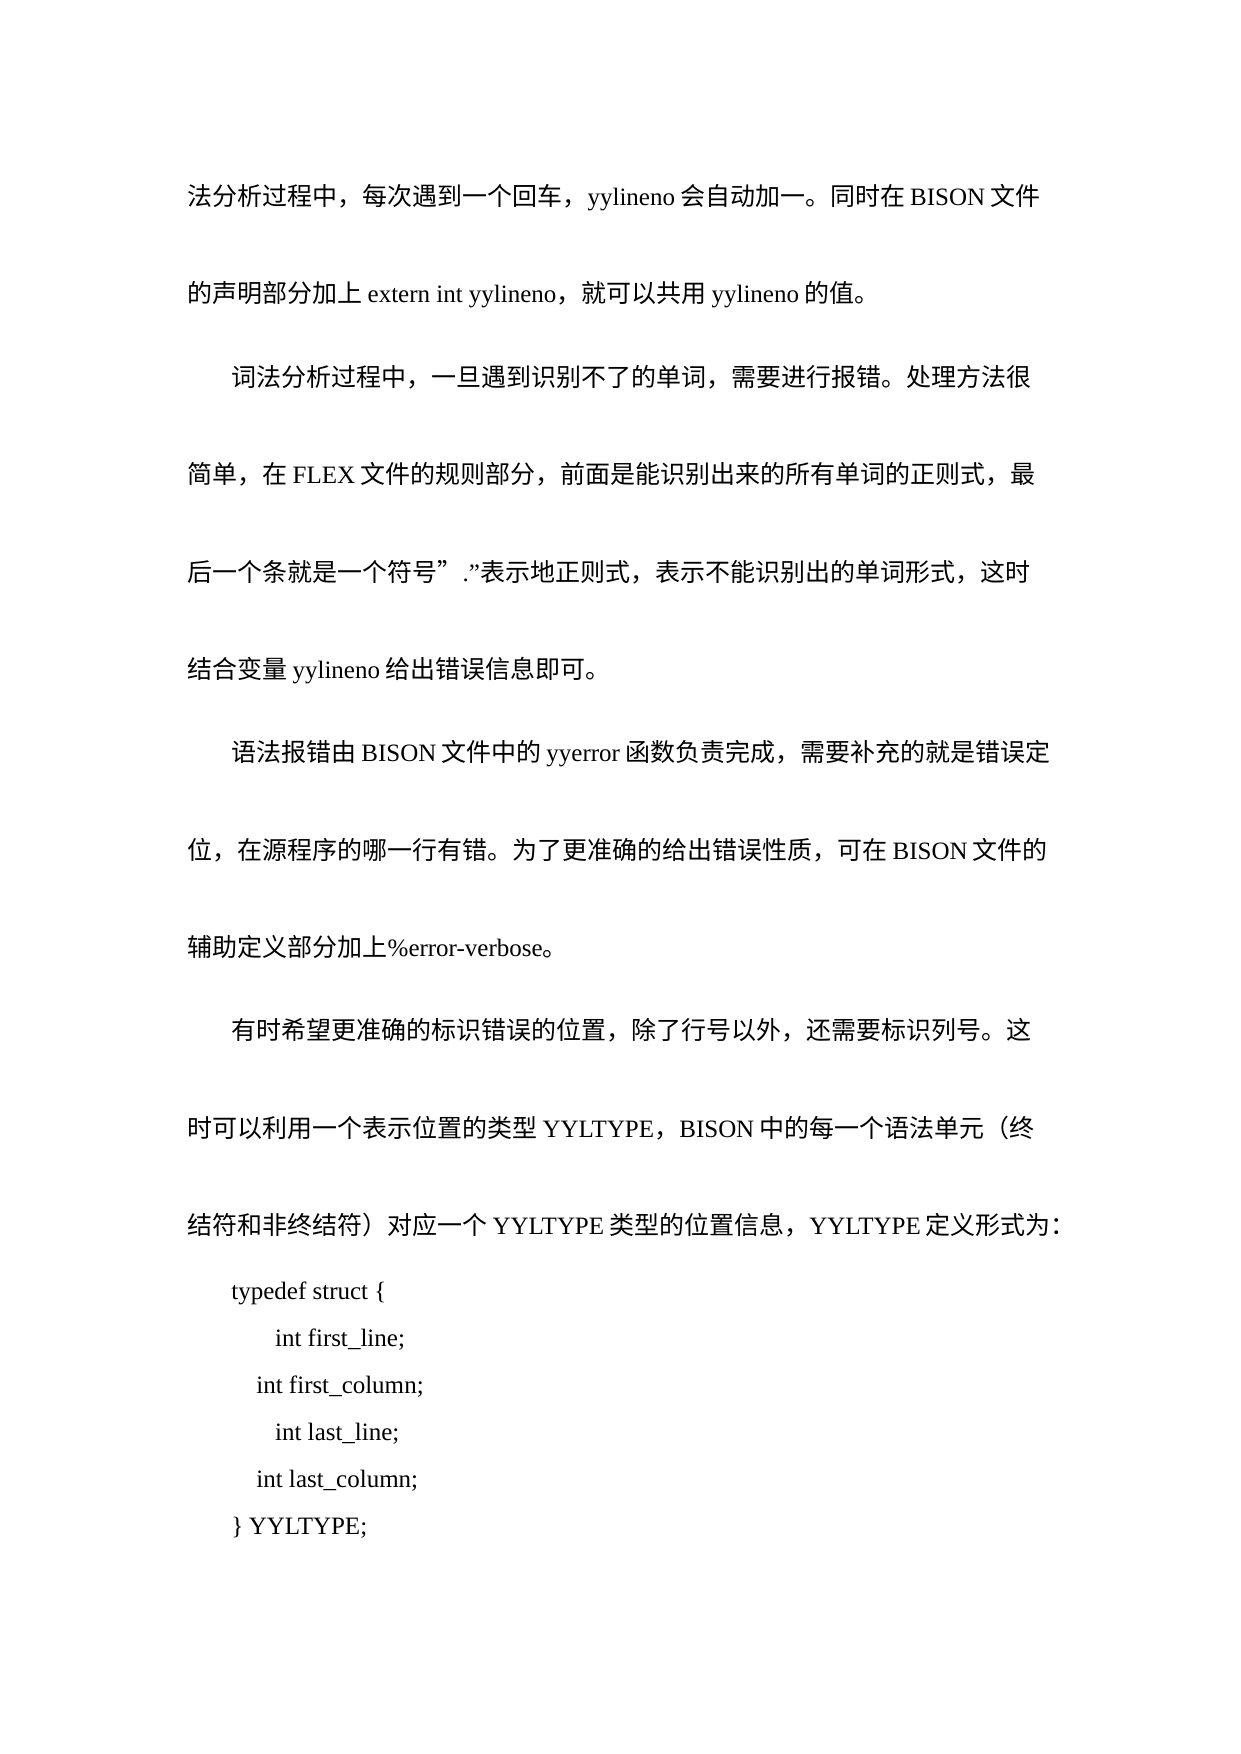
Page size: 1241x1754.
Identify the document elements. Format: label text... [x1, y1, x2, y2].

text int last_line; [187, 1415, 1053, 1448]
text int first_column; [187, 1368, 1053, 1401]
text 有时希望更准确的标识错误的位置，除了行号以外，还需要标识列号。这时可以利用一个表示位置的类型YYLTYPE，BISON中的每一个语法单元（终结符和非终结符）对应一个YYLTYPE类型的位置信息，YYLTYPE定义形式为： [187, 996, 1053, 1256]
text } YYLTYPE; [187, 1509, 1053, 1541]
text int first_line; [187, 1321, 1053, 1354]
text 语法报错由BISON文件中的yyerror函数负责完成，需要补充的就是错误定位，在源程序的哪一行有错。为了更准确的给出错误性质，可在BISON文件的辅助定义部分加上%error-verbose。 [187, 718, 1053, 978]
text int last_column; [187, 1462, 1053, 1494]
text 词法分析过程中，一旦遇到识别不了的单词，需要进行报错。处理方法很简单，在FLEX文件的规则部分，前面是能识别出来的所有单词的正则式，最后一个条就是一个符号”.”表示地正则式，表示不能识别出的单词形式，这时结合变量yylineno给出错误信息即可。 [187, 343, 1053, 700]
text typedef struct { [187, 1274, 1053, 1307]
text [187, 162, 1053, 324]
